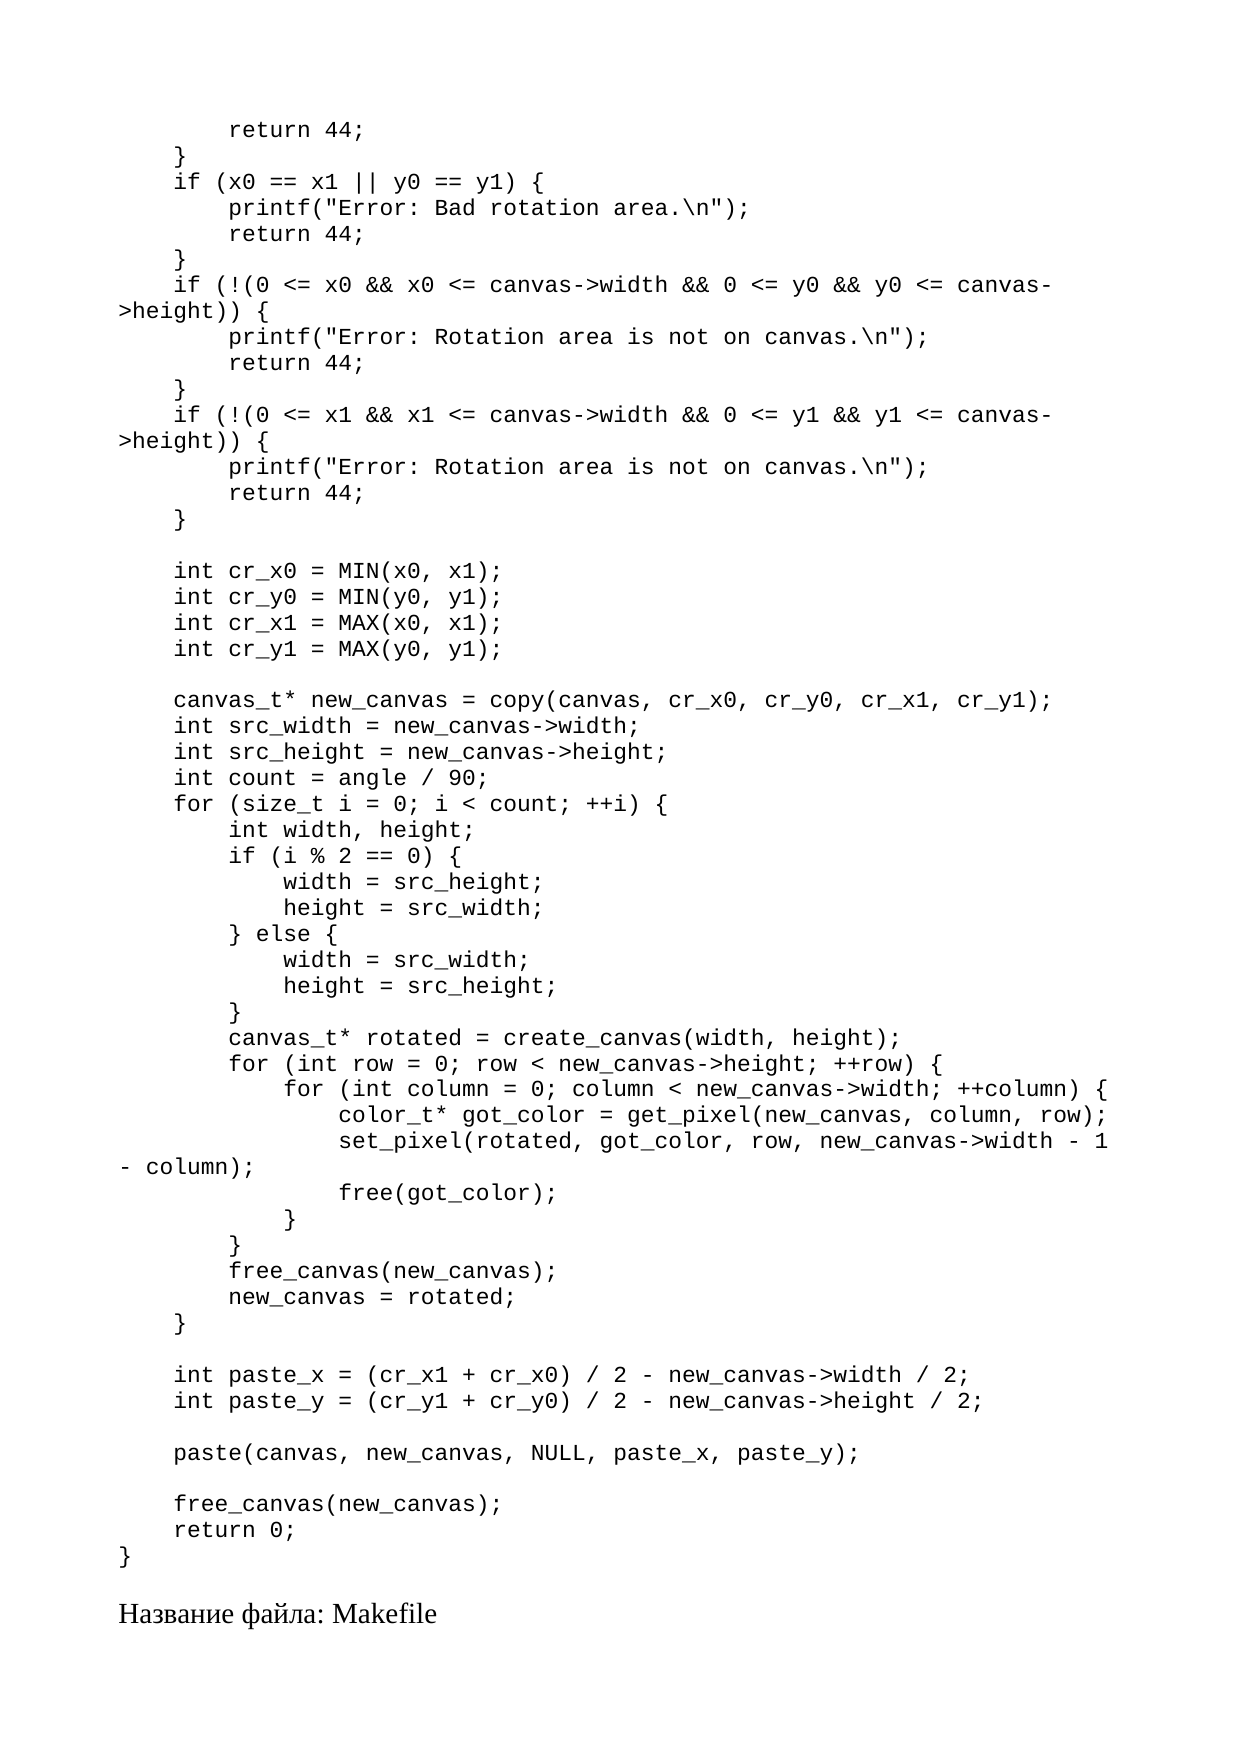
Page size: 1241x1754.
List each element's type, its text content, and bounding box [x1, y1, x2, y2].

text color_t* got_color = get_pixel(new_canvas, column, row); [118, 1104, 1122, 1130]
text int paste_x = (cr_x1 + cr_x0) / 2 - new_canvas->width / 2; [118, 1363, 1122, 1389]
text return 44; [118, 481, 1122, 507]
text new_canvas = rotated; [118, 1285, 1122, 1311]
text } [118, 144, 1122, 170]
text } else { [118, 922, 1122, 948]
text int cr_x0 = MIN(x0, x1); [118, 559, 1122, 585]
text } [118, 1545, 1122, 1571]
text } [118, 507, 1122, 533]
text canvas_t* new_canvas = copy(canvas, cr_x0, cr_y0, cr_x1, cr_y1); [118, 689, 1122, 715]
text int cr_y1 = MAX(y0, y1); [118, 637, 1122, 663]
text if (i % 2 == 0) { [118, 844, 1122, 870]
text width = src_height; [118, 870, 1122, 896]
text int count = angle / 90; [118, 767, 1122, 792]
text int paste_y = (cr_y1 + cr_y0) / 2 - new_canvas->height / 2; [118, 1389, 1122, 1415]
text free(got_color); [118, 1182, 1122, 1207]
text width = src_width; [118, 948, 1122, 974]
text for (size_t i = 0; i < count; ++i) { [118, 792, 1122, 818]
text return 44; [118, 222, 1122, 248]
text canvas_t* rotated = create_canvas(width, height); [118, 1026, 1122, 1052]
text } [118, 1000, 1122, 1026]
text height = src_height; [118, 974, 1122, 1000]
text } [118, 1311, 1122, 1337]
text if (!(0 <= x1 && x1 <= canvas->width && 0 <= y1 && y1 <= canvas->height)) { [118, 403, 1122, 455]
text int cr_y0 = MIN(y0, y1); [118, 585, 1122, 611]
text height = src_width; [118, 896, 1122, 922]
text int width, height; [118, 818, 1122, 844]
text int src_height = new_canvas->height; [118, 741, 1122, 767]
text int cr_x1 = MAX(x0, x1); [118, 611, 1122, 637]
text for (int column = 0; column < new_canvas->width; ++column) { [118, 1078, 1122, 1104]
text return 0; [118, 1519, 1122, 1545]
text set_pixel(rotated, got_color, row, new_canvas->width - 1 - column); [118, 1130, 1122, 1182]
text } [118, 377, 1122, 403]
text if (!(0 <= x0 && x0 <= canvas->width && 0 <= y0 && y0 <= canvas->height)) { [118, 274, 1122, 326]
text Название файла: Makefile [118, 1597, 1122, 1630]
text int src_width = new_canvas->width; [118, 715, 1122, 741]
text paste(canvas, new_canvas, NULL, paste_x, paste_y); [118, 1441, 1122, 1467]
text for (int row = 0; row < new_canvas->height; ++row) { [118, 1052, 1122, 1078]
text free_canvas(new_canvas); [118, 1259, 1122, 1285]
text free_canvas(new_canvas); [118, 1493, 1122, 1519]
text } [118, 1207, 1122, 1233]
text return 44; [118, 118, 1122, 144]
text } [118, 1233, 1122, 1259]
text printf("Error: Rotation area is not on canvas.\n"); [118, 326, 1122, 352]
text printf("Error: Bad rotation area.\n"); [118, 196, 1122, 222]
text if (x0 == x1 || y0 == y1) { [118, 170, 1122, 196]
text } [118, 248, 1122, 274]
text return 44; [118, 352, 1122, 377]
text printf("Error: Rotation area is not on canvas.\n"); [118, 455, 1122, 481]
